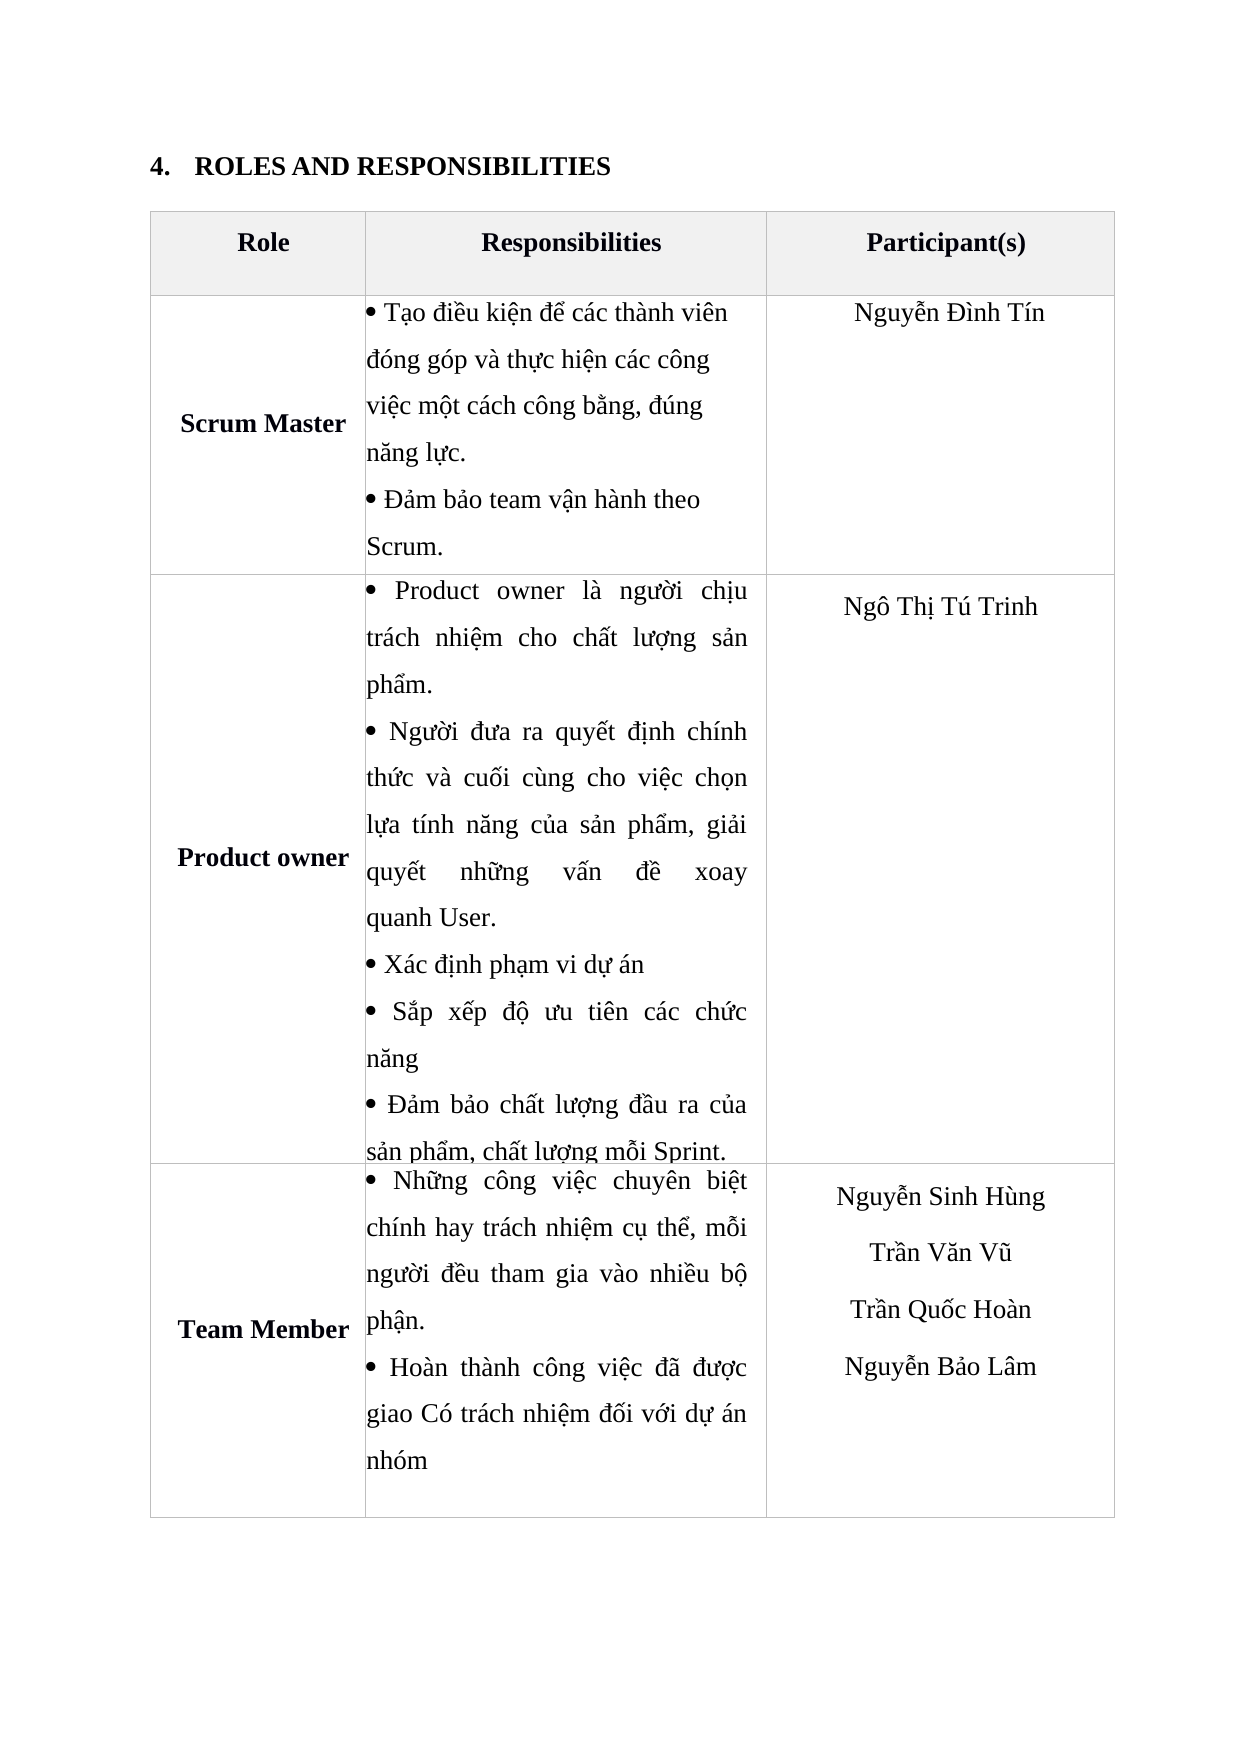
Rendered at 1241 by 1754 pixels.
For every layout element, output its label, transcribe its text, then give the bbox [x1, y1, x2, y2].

table_cell Nguyễn Đình Tín [767, 296, 1114, 573]
table_cell Scrum Master [151, 296, 365, 573]
table_header Role [151, 212, 365, 295]
table_header Participant(s) [767, 212, 1114, 295]
table_cell Ngô Thị Tú Trinh [767, 575, 1114, 1163]
table_cell Product owner [151, 575, 365, 1163]
table_cell Những công việc chuyên biệt chính hay trách nhiệm cụ thể, mỗi người đều tham gia vào nhiều bộ phận. Hoàn thành công việc đã được giao Có trách nhiệm đối với dự án nhóm [366, 1164, 766, 1517]
table_header Responsibilities [366, 212, 766, 295]
table_cell Product owner là người chịu trách nhiệm cho chất lượng sản phẩm. Người đưa ra quyết định chính thức và cuối cùng cho việc chọn lựa tính năng của sản phẩm, giải quyết những vấn đề xoay quanh User. Xác định phạm vi dự án Sắp xếp độ ưu tiên các chức năng Đảm bảo chất lượng đầu ra của sản phẩm, chất lượng mỗi Sprint. [366, 575, 766, 1163]
table_cell Tạo điều kiện để các thành viên đóng góp và thực hiện các công việc một cách công bằng, đúng năng lực. Đảm bảo team vận hành theo Scrum. [366, 296, 766, 573]
table_cell Team Member [151, 1164, 365, 1517]
table_cell Nguyễn Sinh Hùng Trần Văn Vũ Trần Quốc Hoàn Nguyễn Bảo Lâm [767, 1164, 1114, 1517]
subtitle ROLES AND RESPONSIBILITIES [150, 150, 1090, 181]
